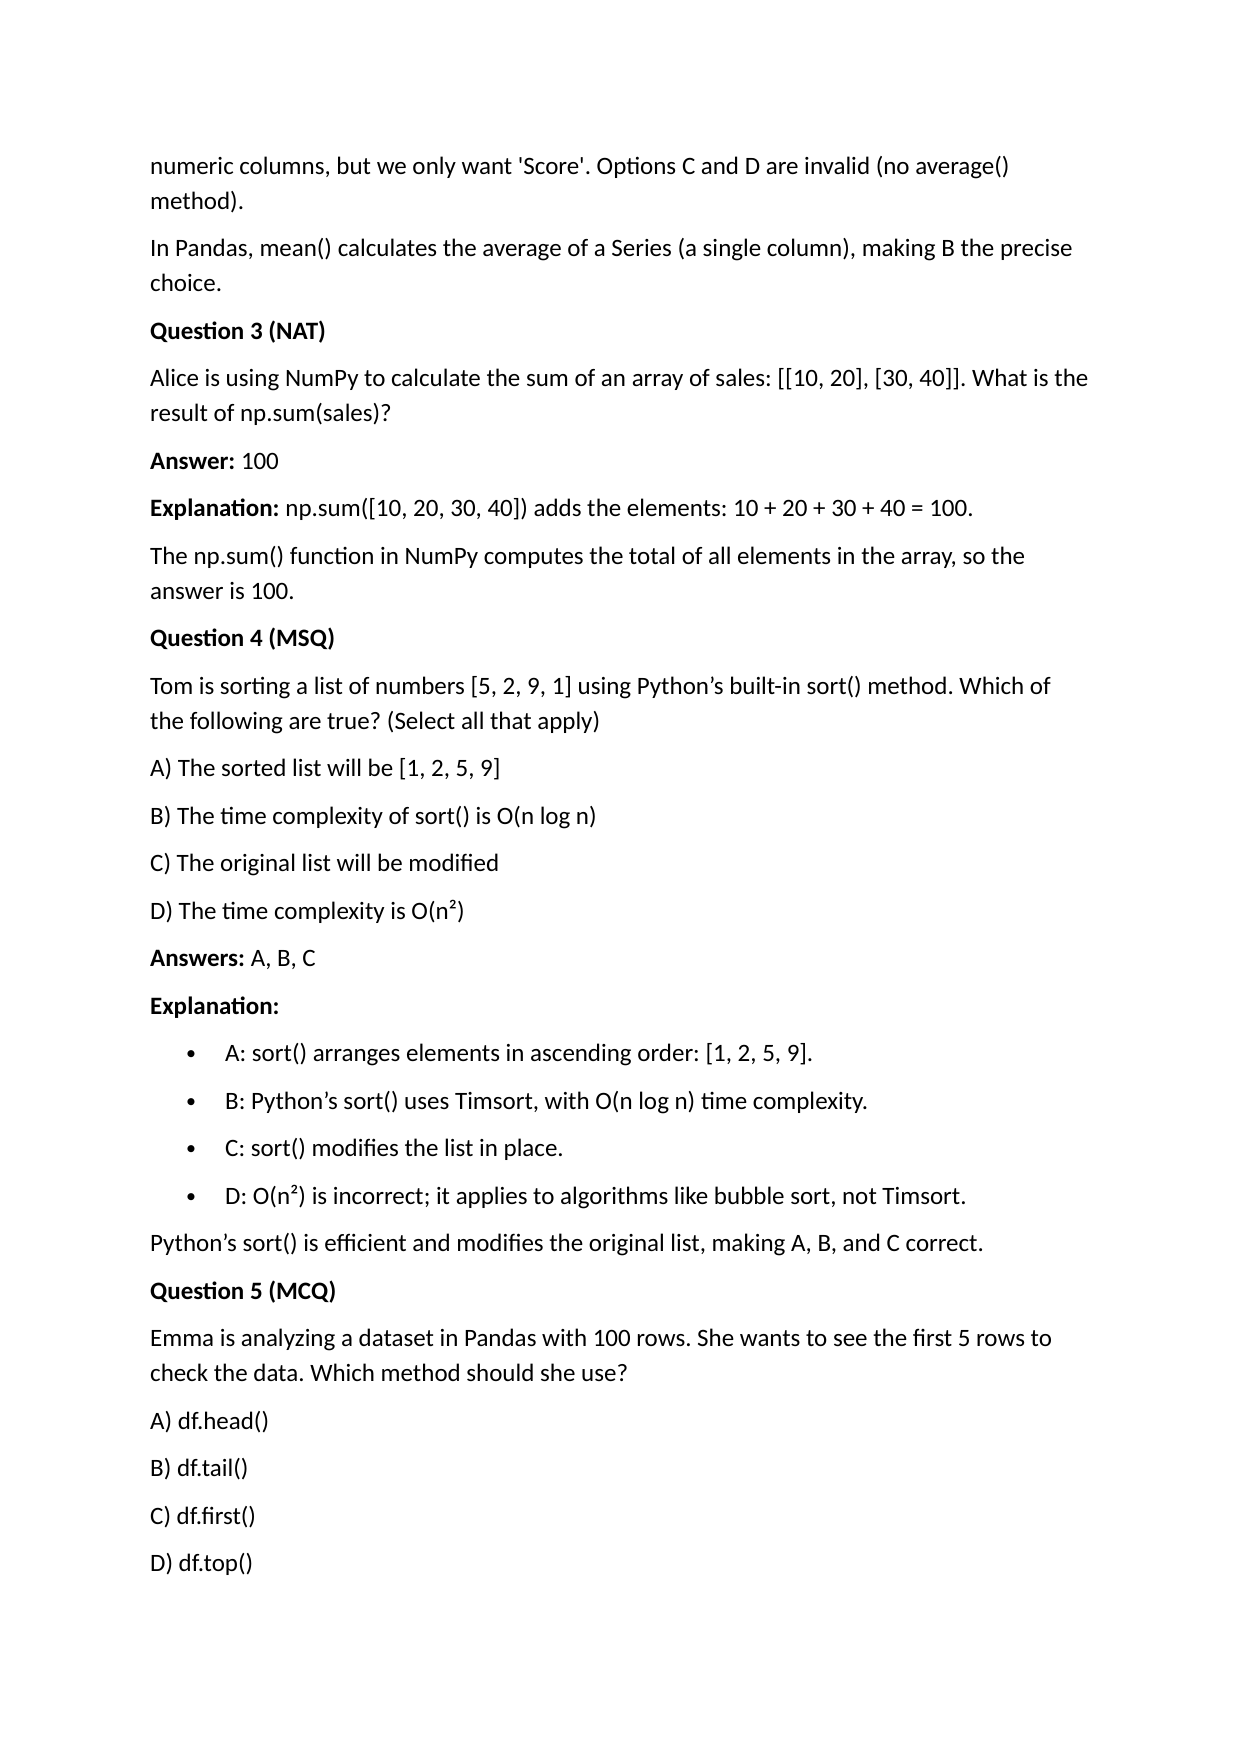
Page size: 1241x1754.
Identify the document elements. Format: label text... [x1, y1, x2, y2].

text In Pandas, mean() calculates the average of a Series (a single column), making B the precise choice. [150, 232, 1090, 298]
list D: O(n²) is incorrect; it applies to algorithms like bubble sort, not Timsort. [187, 1180, 1090, 1211]
text D) df.top() [150, 1547, 1090, 1578]
text The np.sum() function in NumPy computes the total of all elements in the array, so the answer is 100. [150, 540, 1090, 606]
text Question 3 (NAT) [150, 315, 1090, 346]
text Explanation: [150, 990, 1090, 1021]
text Answer: 100 [150, 445, 1090, 476]
text C) df.first() [150, 1500, 1090, 1531]
text Explanation: np.sum([10, 20, 30, 40]) adds the elements: 10 + 20 + 30 + 40 = 100. [150, 492, 1090, 523]
text Emma is analyzing a dataset in Pandas with 100 rows. She wants to see the first 5 rows to check the data. Which method should she use? [150, 1322, 1090, 1388]
text Question 5 (MCQ) [150, 1275, 1090, 1306]
list B: Python’s sort() uses Timsort, with O(n log n) time complexity. [187, 1085, 1090, 1116]
text Tom is sorting a list of numbers [5, 2, 9, 1] using Python’s built-in sort() method. Which of the following are true? (Select all that apply) [150, 670, 1090, 736]
text B) df.tail() [150, 1452, 1090, 1483]
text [150, 150, 1090, 216]
list A: sort() arranges elements in ascending order: [1, 2, 5, 9]. [187, 1037, 1090, 1068]
text Question 4 (MSQ) [150, 622, 1090, 653]
text B) The time complexity of sort() is O(n log n) [150, 800, 1090, 831]
text Answers: A, B, C [150, 942, 1090, 973]
text Alice is using NumPy to calculate the sum of an array of sales: [[10, 20], [30, 40]]. What is the result of np.sum(sales)? [150, 362, 1090, 428]
text A) The sorted list will be [1, 2, 5, 9] [150, 752, 1090, 783]
text Python’s sort() is efficient and modifies the original list, making A, B, and C correct. [150, 1227, 1090, 1258]
text A) df.head() [150, 1405, 1090, 1436]
text C) The original list will be modified [150, 847, 1090, 878]
list C: sort() modifies the list in place. [187, 1132, 1090, 1163]
text D) The time complexity is O(n²) [150, 895, 1090, 926]
